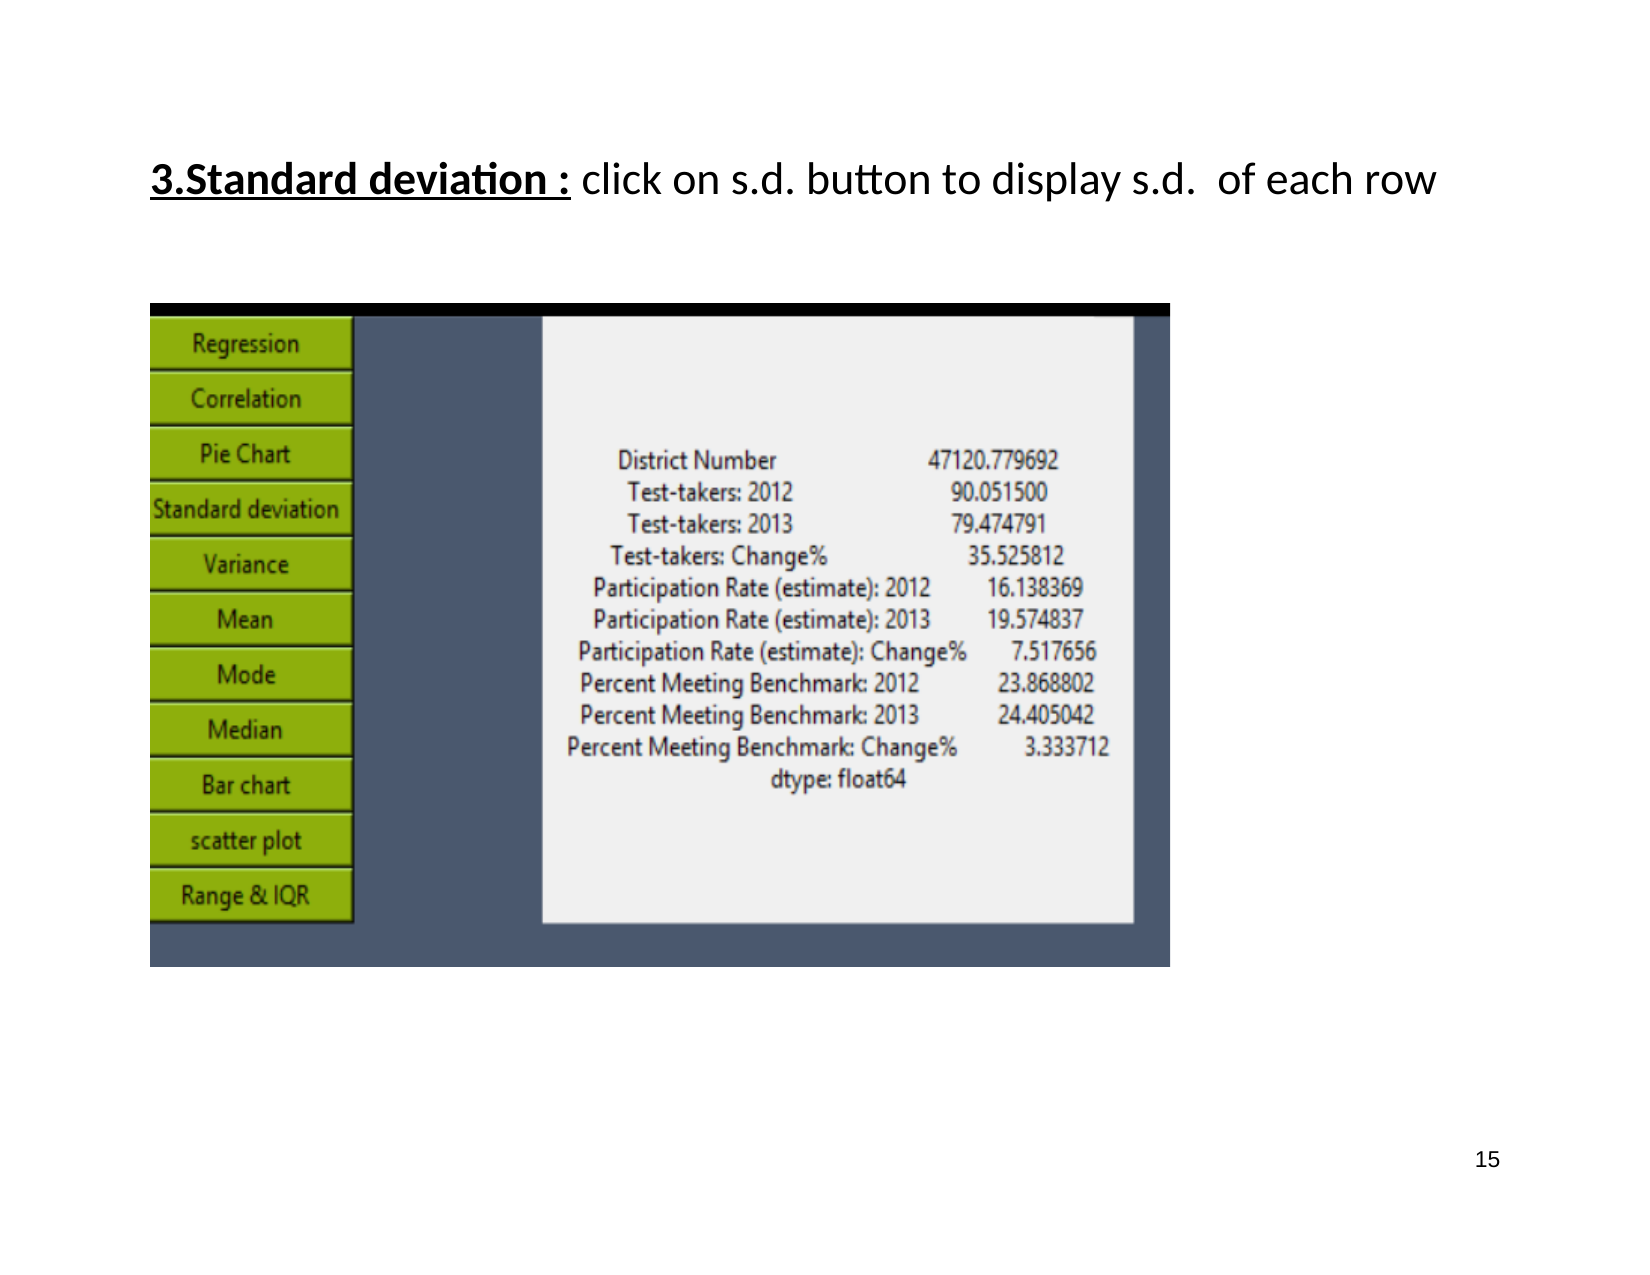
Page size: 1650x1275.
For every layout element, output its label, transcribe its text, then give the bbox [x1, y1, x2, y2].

text 3.Standard deviation : click on s.d. button to display s.d. of each row [150, 150, 1500, 206]
picture [150, 303, 1171, 967]
